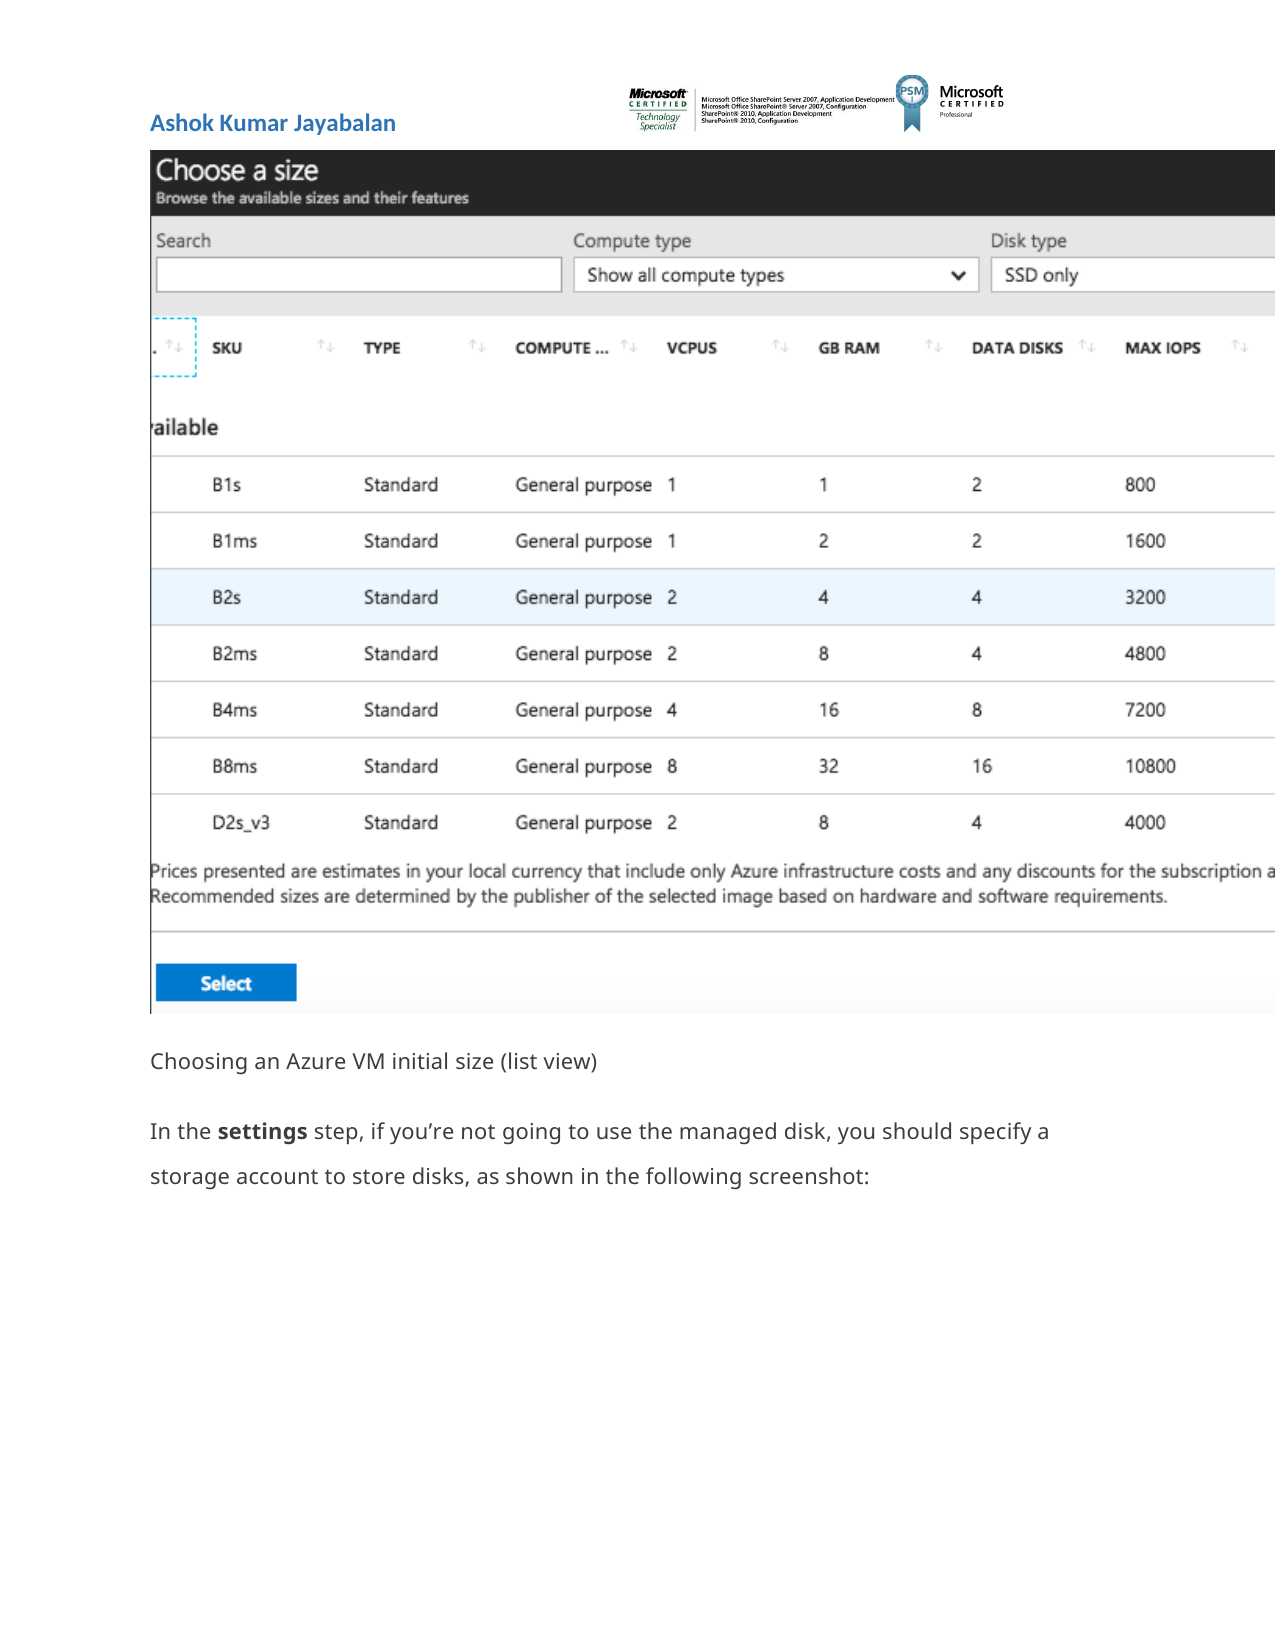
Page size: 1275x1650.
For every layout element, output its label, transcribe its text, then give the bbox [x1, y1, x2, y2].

picture [628, 73, 1016, 132]
picture [150, 150, 1275, 1014]
text Choosing an Azure VM initial size (list view) [150, 1030, 1125, 1075]
text In the settings step, if you’re not going to use the managed disk, you should specify a storage account to store disks, as shown in the following screenshot: [150, 1100, 1125, 1190]
